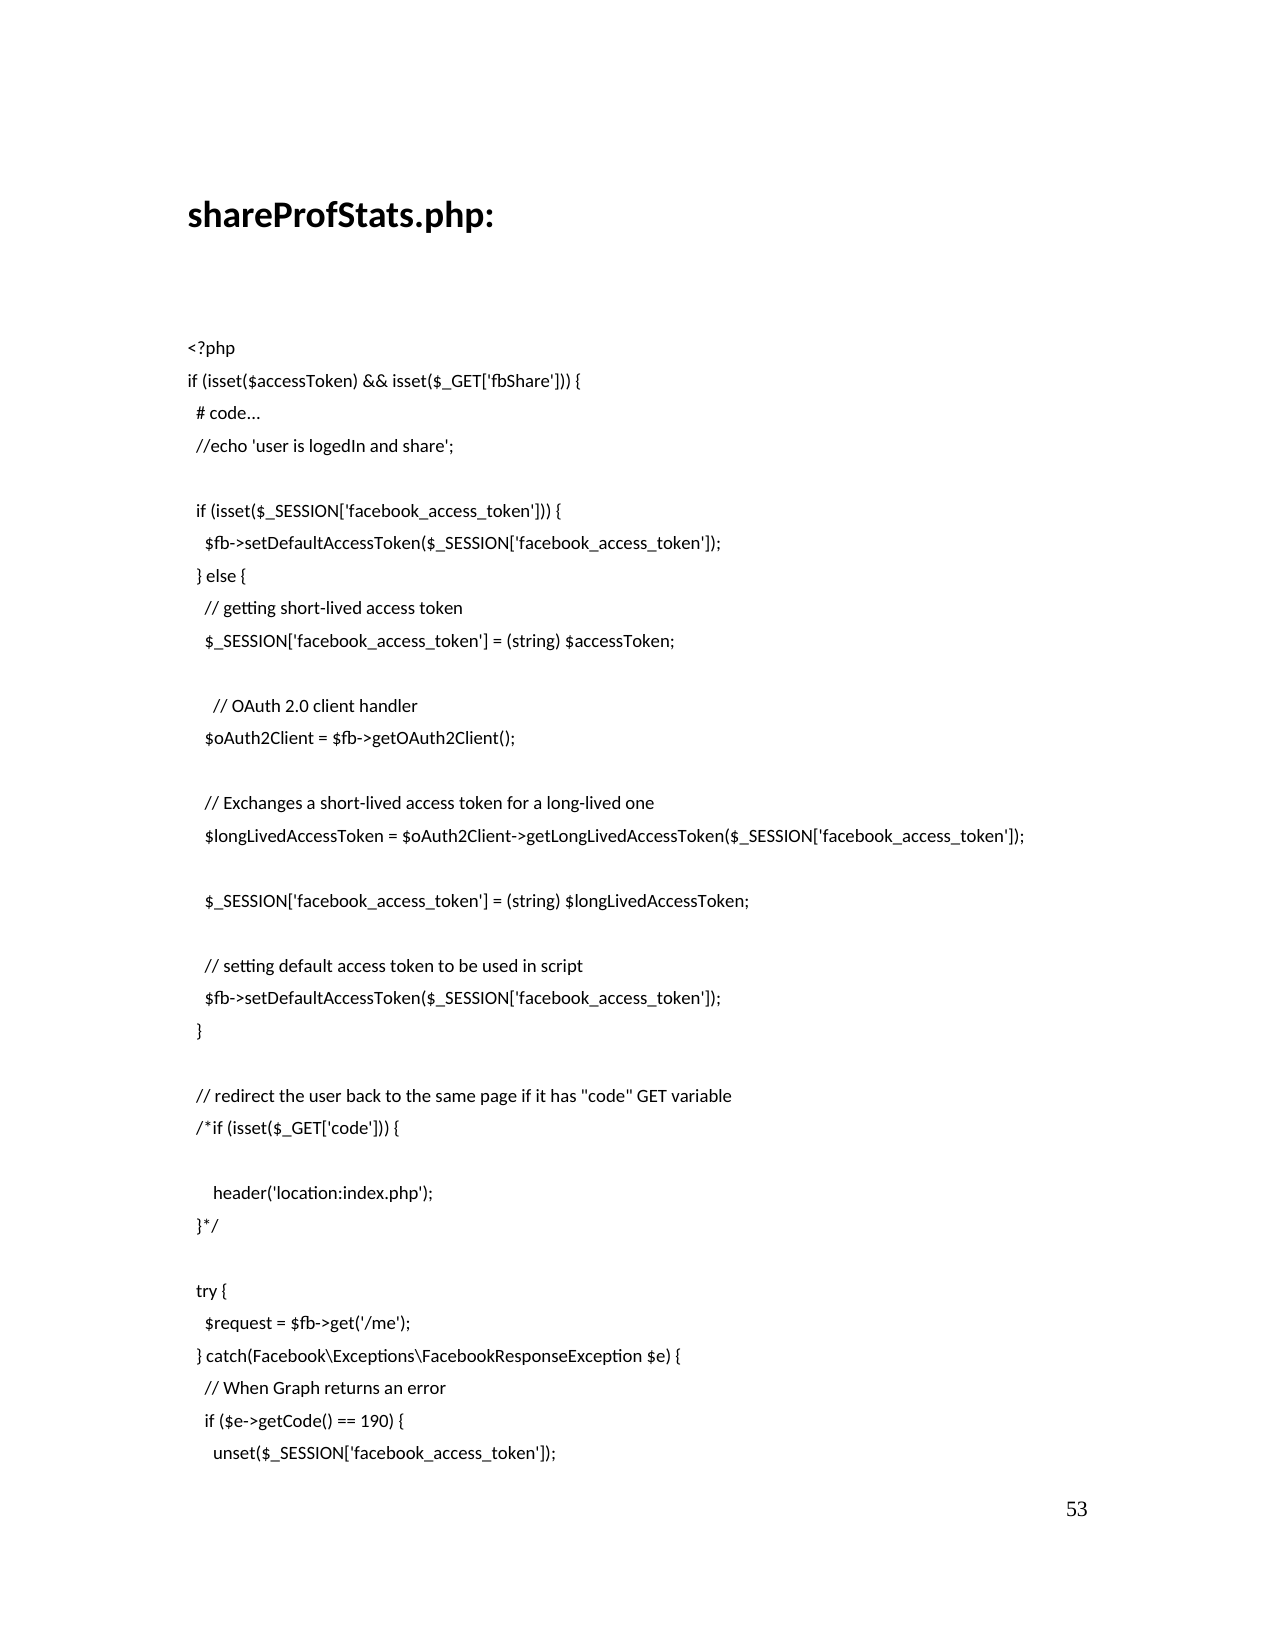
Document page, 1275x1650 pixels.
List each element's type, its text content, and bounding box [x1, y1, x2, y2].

text // redirect the user back to the same page if it has "code" GET variable [187, 1079, 1087, 1111]
text if (isset($_SESSION['facebook_access_token'])) { [187, 494, 1087, 526]
text if ($e->getCode() == 190) { [187, 1404, 1087, 1436]
text } [187, 1014, 1087, 1046]
text try { [187, 1274, 1087, 1306]
text $fb->setDefaultAccessToken($_SESSION['facebook_access_token']); [187, 526, 1087, 559]
text // getting short-lived access token [187, 591, 1087, 624]
text } catch(Facebook\Exceptions\FacebookResponseException $e) { [187, 1339, 1087, 1371]
text //echo 'user is logedIn and share'; [187, 429, 1087, 461]
text if (isset($accessToken) && isset($_GET['fbShare'])) { [187, 364, 1087, 396]
text $request = $fb->get('/me'); [187, 1306, 1087, 1339]
text // Exchanges a short-lived access token for a long-lived one [187, 786, 1087, 819]
text // setting default access token to be used in script [187, 949, 1087, 981]
text } else { [187, 559, 1087, 591]
text $_SESSION['facebook_access_token'] = (string) $longLivedAccessToken; [187, 884, 1087, 916]
text # code... [187, 396, 1087, 429]
text // OAuth 2.0 client handler [187, 689, 1087, 721]
text /*if (isset($_GET['code'])) { [187, 1111, 1087, 1144]
text $fb->setDefaultAccessToken($_SESSION['facebook_access_token']); [187, 981, 1087, 1014]
text // When Graph returns an error [187, 1371, 1087, 1404]
text }*/ [187, 1209, 1087, 1241]
text $_SESSION['facebook_access_token'] = (string) $accessToken; [187, 624, 1087, 656]
text $oAuth2Client = $fb->getOAuth2Client(); [187, 721, 1087, 754]
subtitle shareProfStats.php: [187, 182, 1087, 247]
text header('location:index.php'); [187, 1176, 1087, 1209]
text unset($_SESSION['facebook_access_token']); [187, 1436, 1087, 1469]
text <?php [187, 331, 1087, 364]
text $longLivedAccessToken = $oAuth2Client->getLongLivedAccessToken($_SESSION['facebook_access_token']); [187, 819, 1087, 851]
